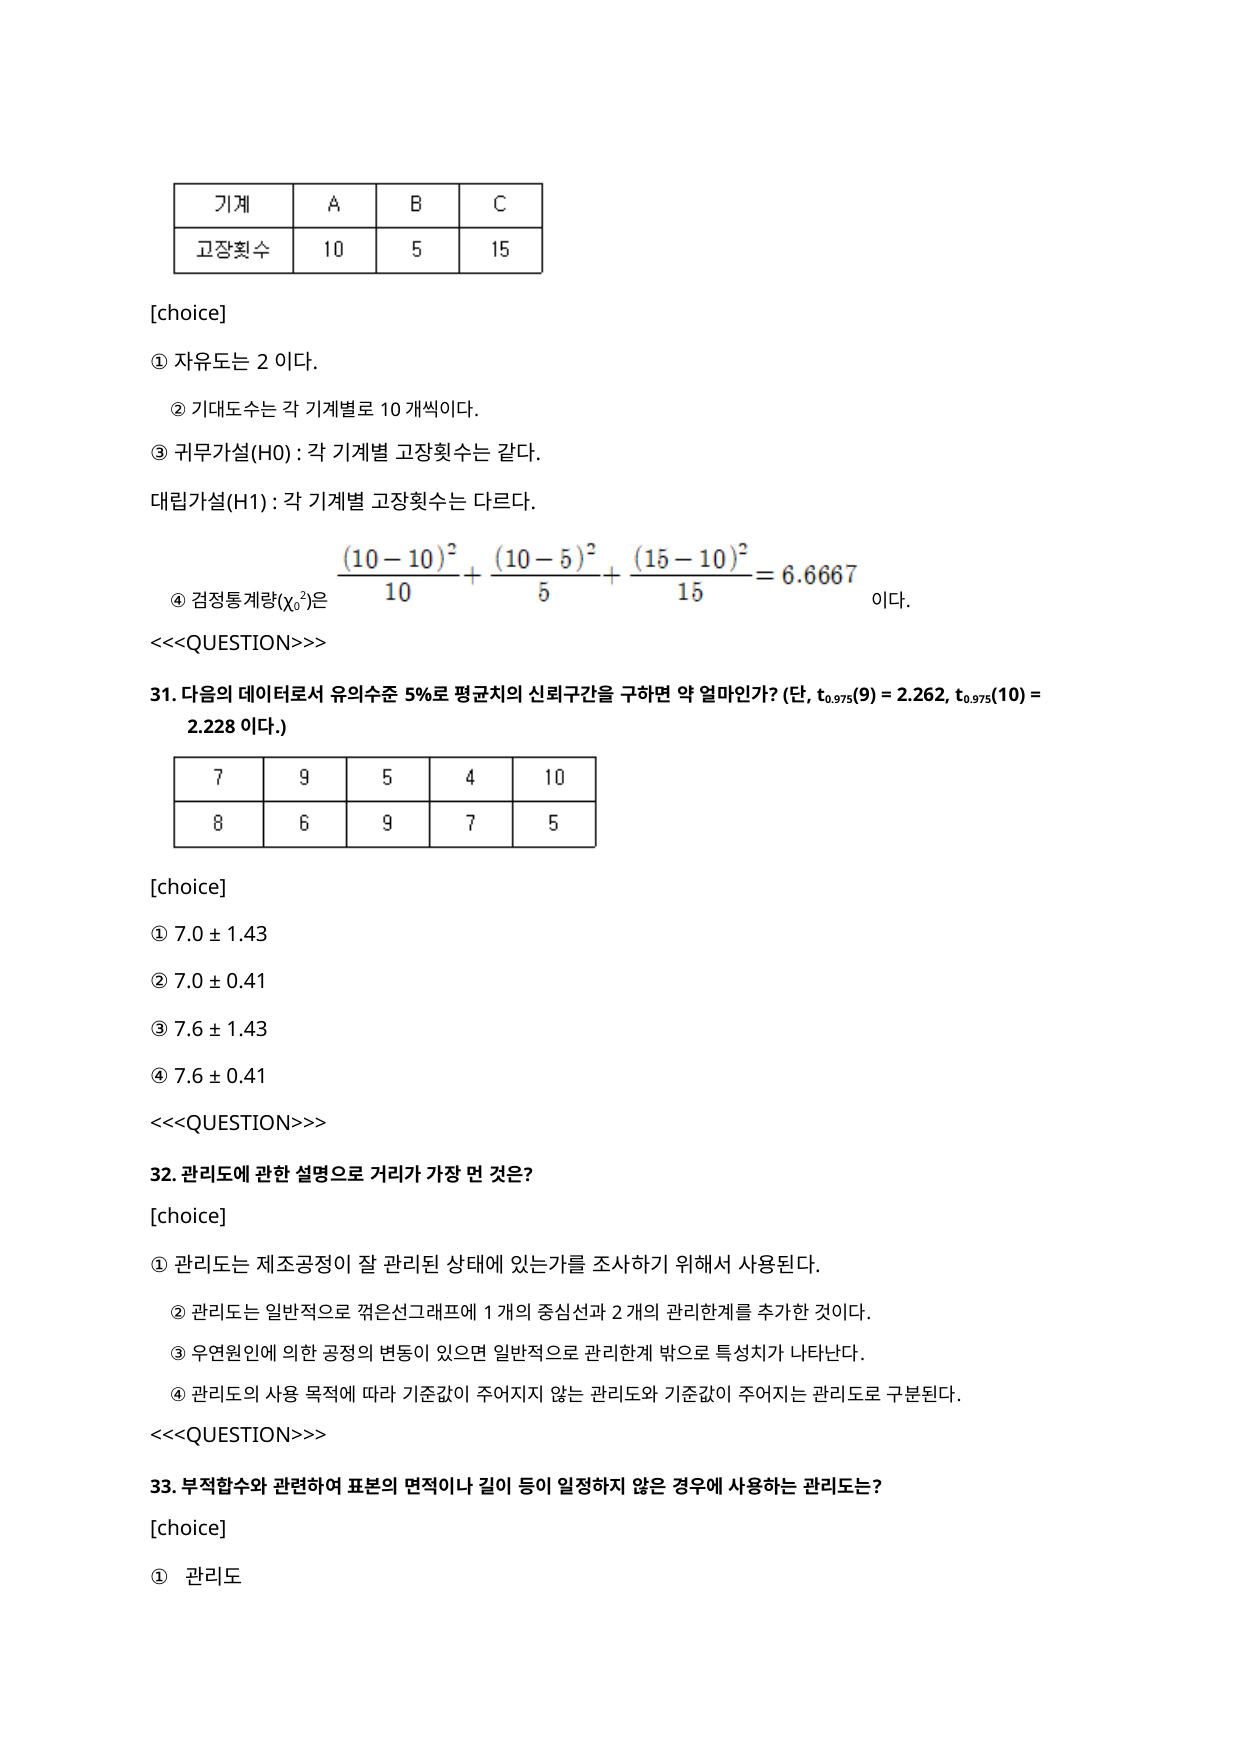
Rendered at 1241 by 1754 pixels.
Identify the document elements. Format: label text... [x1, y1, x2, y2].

text 33. 부적합수와 관련하여 표본의 면적이나 길이 등이 일정하지 않은 경우에 사용하는 관리도는? [150, 1472, 1090, 1499]
text ④ 7.6 ± 0.41 [150, 1061, 1090, 1090]
text ③ 7.6 ± 1.43 [150, 1014, 1090, 1042]
text ④ 관리도의 사용 목적에 따라 기준값이 주어지지 않는 관리도와 기준값이 주어지는 관리도로 구분된다. [150, 1379, 1090, 1407]
text ③ 귀무가설(H0) : 각 기계별 고장횟수는 같다. [150, 436, 1090, 466]
text ① 관리도는 제조공정이 잘 관리된 상태에 있는가를 조사하기 위해서 사용된다. [150, 1248, 1090, 1278]
picture [169, 177, 548, 279]
text ② 7.0 ± 0.41 [150, 967, 1090, 995]
text ① 자유도는 2 이다. [150, 345, 1090, 376]
text 32. 관리도에 관한 설명으로 거리가 가장 먼 것은? [150, 1160, 1090, 1187]
text <<<QUESTION>>> [150, 628, 1090, 656]
picture [169, 752, 600, 853]
text ② 관리도는 일반적으로 꺾은선그래프에 1개의 중심선과 2개의 관리한계를 추가한 것이다. [150, 1298, 1090, 1325]
text ① 7.0 ± 1.43 [150, 919, 1090, 948]
text [choice] [150, 1201, 1090, 1229]
text [choice] [150, 872, 1090, 901]
text ① 관리도 [150, 1560, 1090, 1590]
text ③ 우연원인에 의한 공정의 변동이 있으면 일반적으로 관리한계 밖으로 특성치가 나타난다. [150, 1338, 1090, 1366]
text [choice] [150, 1513, 1090, 1541]
text [choice] [150, 298, 1090, 327]
picture [333, 534, 862, 608]
text 31. 다음의 데이터로서 유의수준 5%로 평균치의 신뢰구간을 구하면 약 얼마인가? (단, t0.975(9) = 2.262, t0.975(10) = 2.228 이다.) [150, 679, 1090, 739]
text <<<QUESTION>>> [150, 1420, 1090, 1449]
text 대립가설(H1) : 각 기계별 고장횟수는 다르다. [150, 485, 1090, 515]
text ② 기대도수는 각 기계별로 10개씩이다. [150, 395, 1090, 422]
text <<<QUESTION>>> [150, 1108, 1090, 1137]
